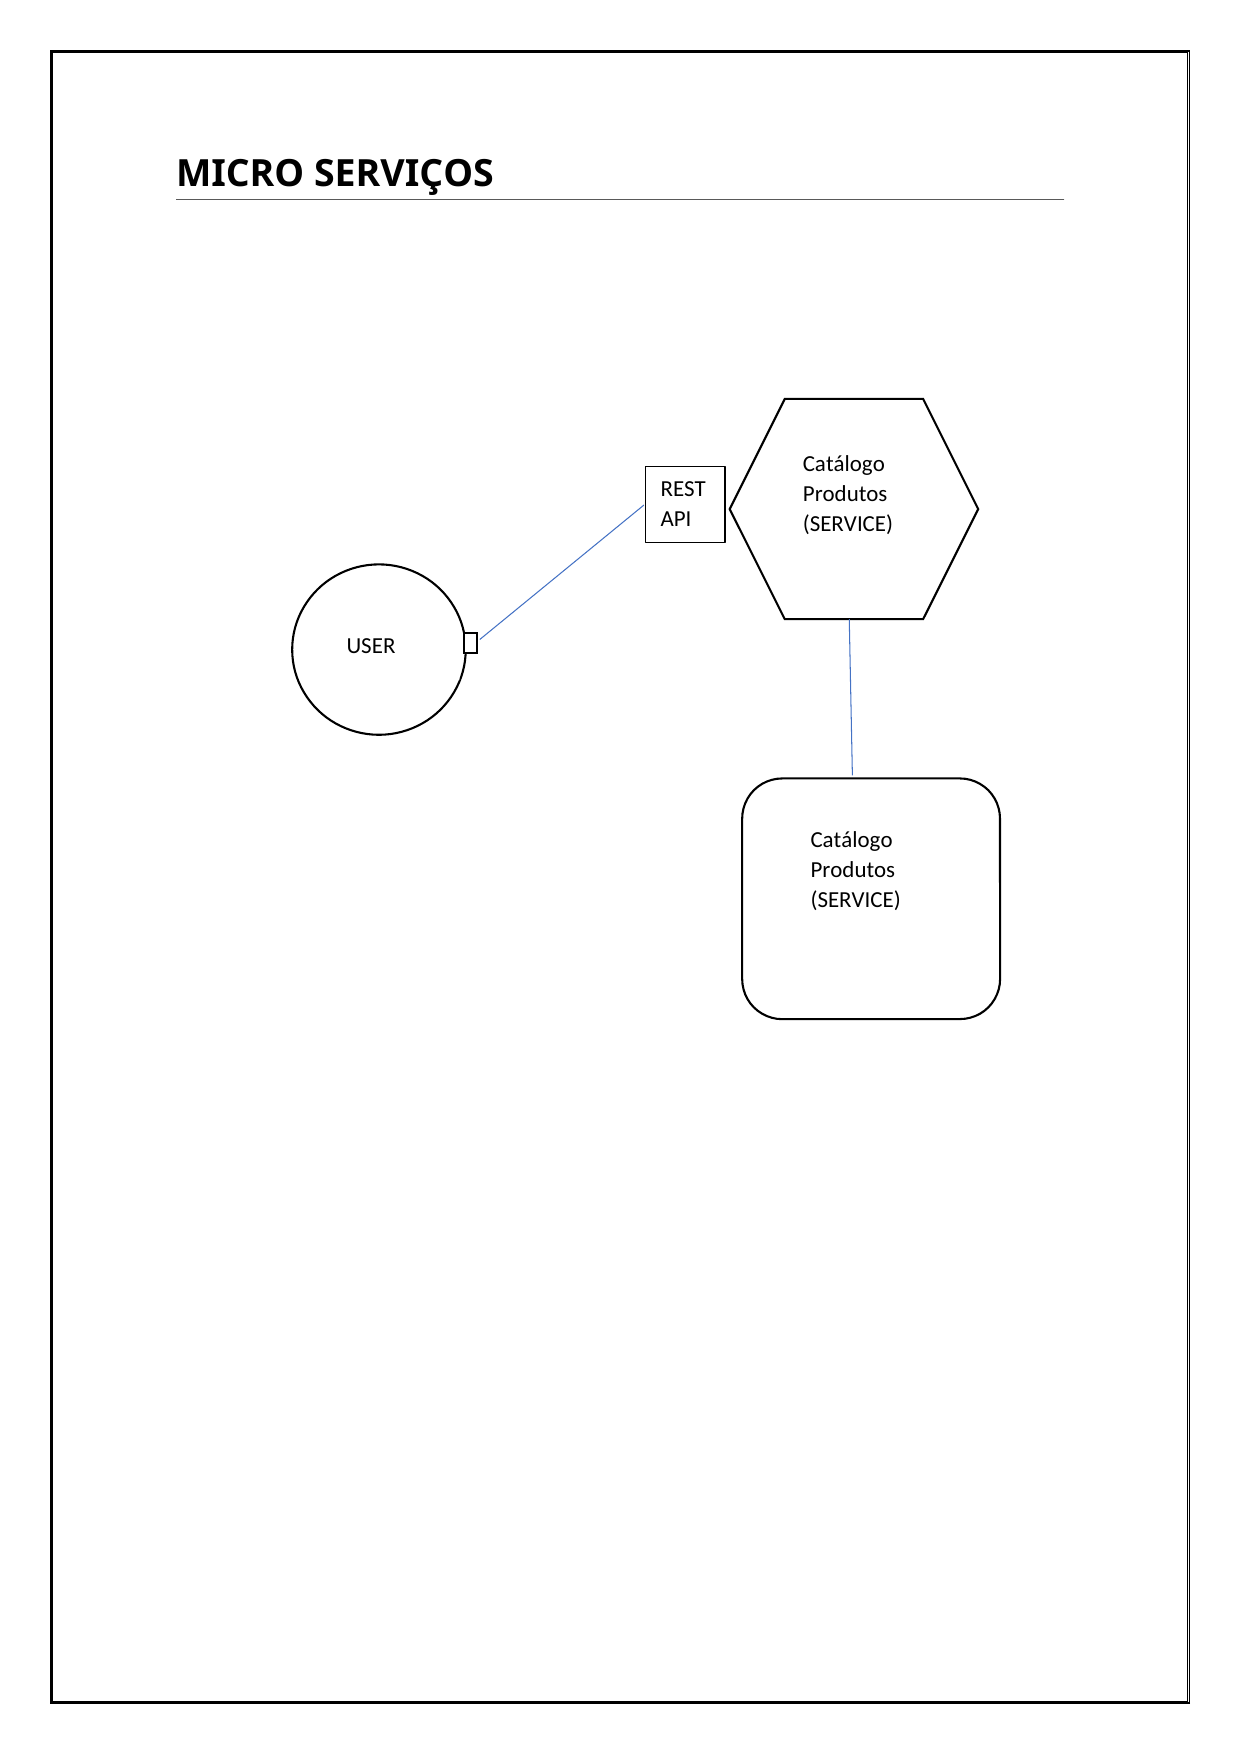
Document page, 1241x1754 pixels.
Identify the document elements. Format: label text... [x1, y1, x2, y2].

subtitle MICRO SERVIÇOS [176, 146, 1064, 199]
